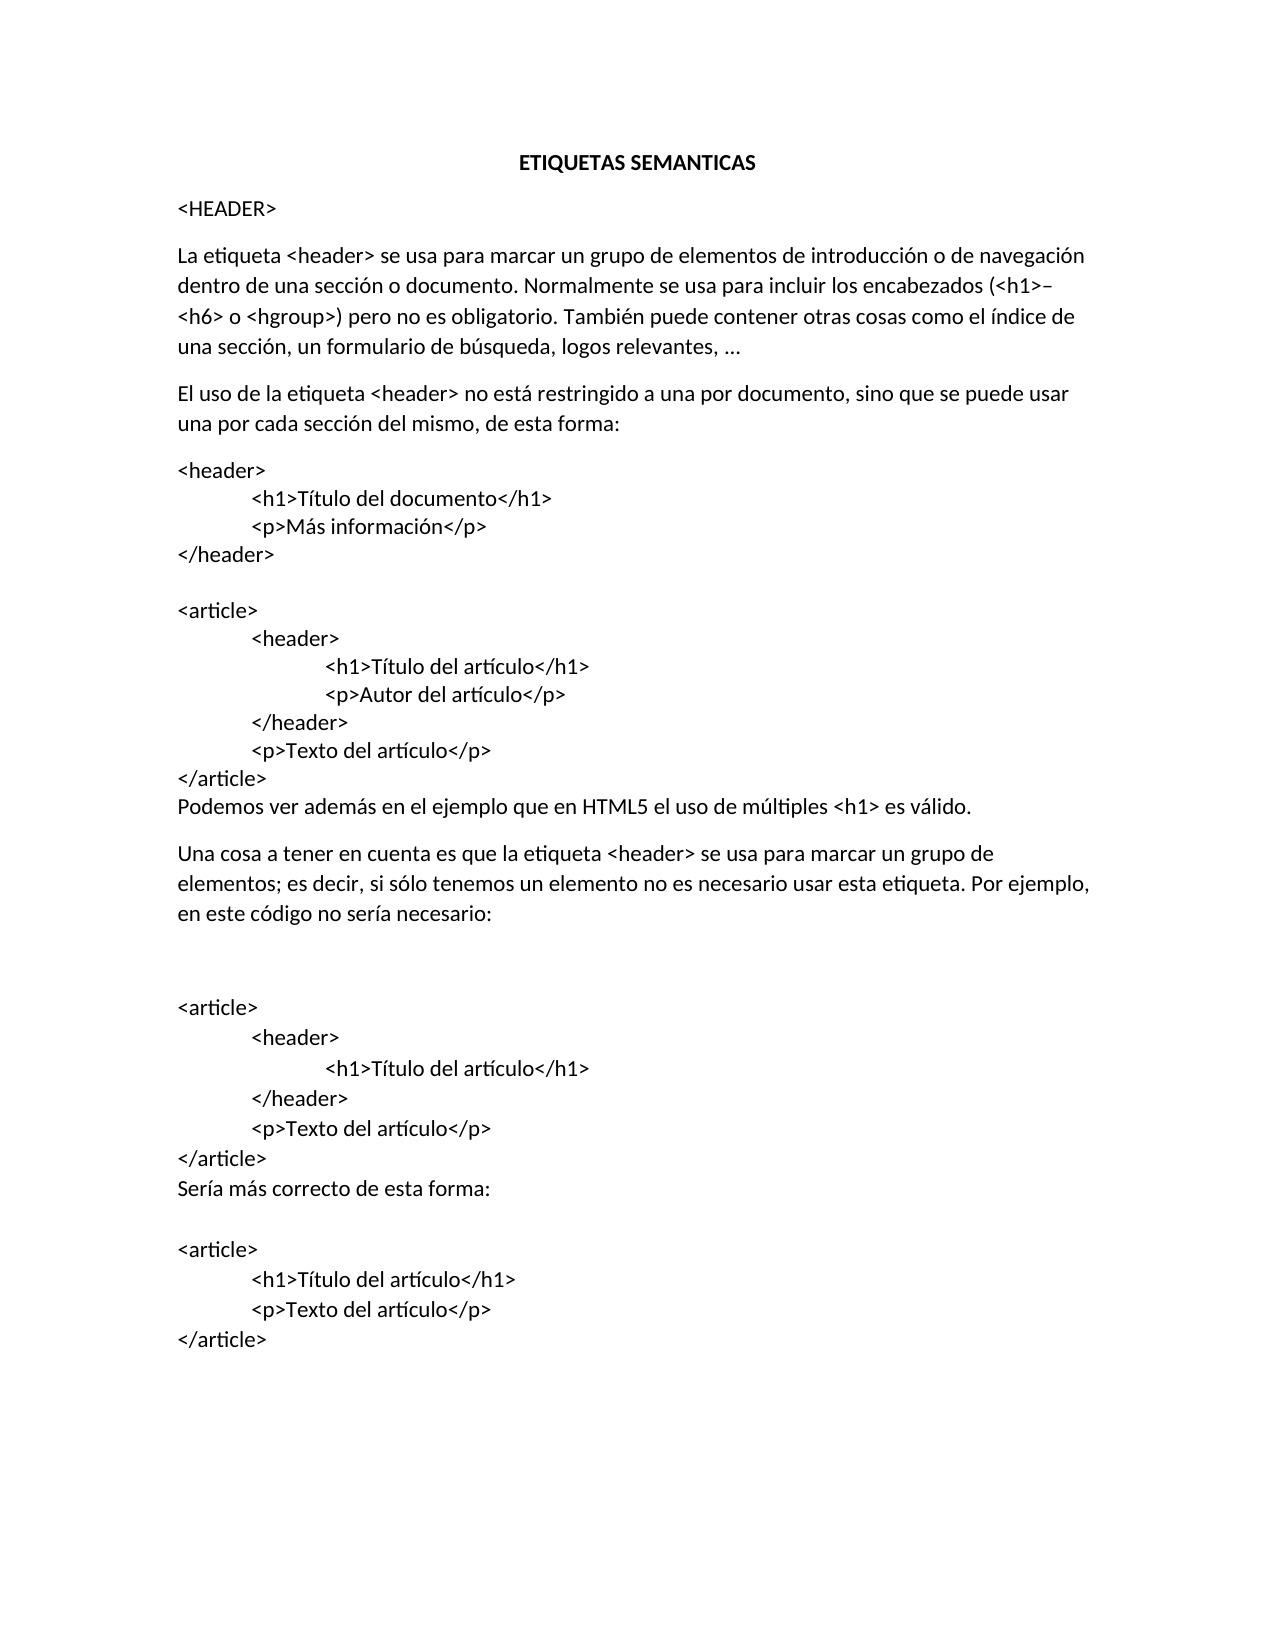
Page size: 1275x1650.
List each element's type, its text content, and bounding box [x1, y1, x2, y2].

text <p>Más información</p> [177, 512, 1098, 540]
text <header> [177, 624, 1098, 652]
text <article> [177, 993, 1098, 1021]
text <article> [177, 596, 1098, 624]
text </header> [177, 708, 1098, 736]
text <header> [177, 1023, 1098, 1051]
text El uso de la etiqueta <header> no está restringido a una por documento, sino que se puede usar una por cada sección del mismo, de esta forma: [177, 379, 1098, 437]
text <p>Texto del artículo</p> [177, 736, 1098, 764]
text <h1>Título del artículo</h1> [177, 652, 1098, 680]
text Una cosa a tener en cuenta es que la etiqueta <header> se usa para marcar un grupo de elementos; es decir, si sólo tenemos un elemento no es necesario usar esta etiqueta. Por ejemplo, en este código no sería necesario: [177, 839, 1098, 927]
text <p>Autor del artículo</p> [177, 680, 1098, 708]
text <HEADER> [177, 194, 1098, 222]
text La etiqueta <header> se usa para marcar un grupo de elementos de introducción o de navegación dentro de una sección o documento. Normalmente se usa para incluir los encabezados (<h1>–<h6> o <hgroup>) pero no es obligatorio. También puede contener otras cosas como el índice de una sección, un formulario de búsqueda, logos relevantes, ... [177, 241, 1098, 360]
text </article> [177, 1326, 1098, 1353]
text ETIQUETAS SEMANTICAS [177, 148, 1098, 176]
text Podemos ver además en el ejemplo que en HTML5 el uso de múltiples <h1> es válido. [177, 792, 1098, 820]
text <h1>Título del artículo</h1> [177, 1265, 1098, 1293]
text <h1>Título del artículo</h1> [177, 1054, 1098, 1082]
text <p>Texto del artículo</p> [177, 1295, 1098, 1323]
text </article> [177, 1144, 1098, 1172]
text <h1>Título del documento</h1> [177, 484, 1098, 512]
text <p>Texto del artículo</p> [177, 1114, 1098, 1142]
text </article> [177, 764, 1098, 792]
text </header> [177, 540, 1098, 568]
text <header> [177, 456, 1098, 484]
text <article> [177, 1235, 1098, 1263]
text Sería más correcto de esta forma: [177, 1174, 1098, 1202]
text </header> [177, 1084, 1098, 1112]
